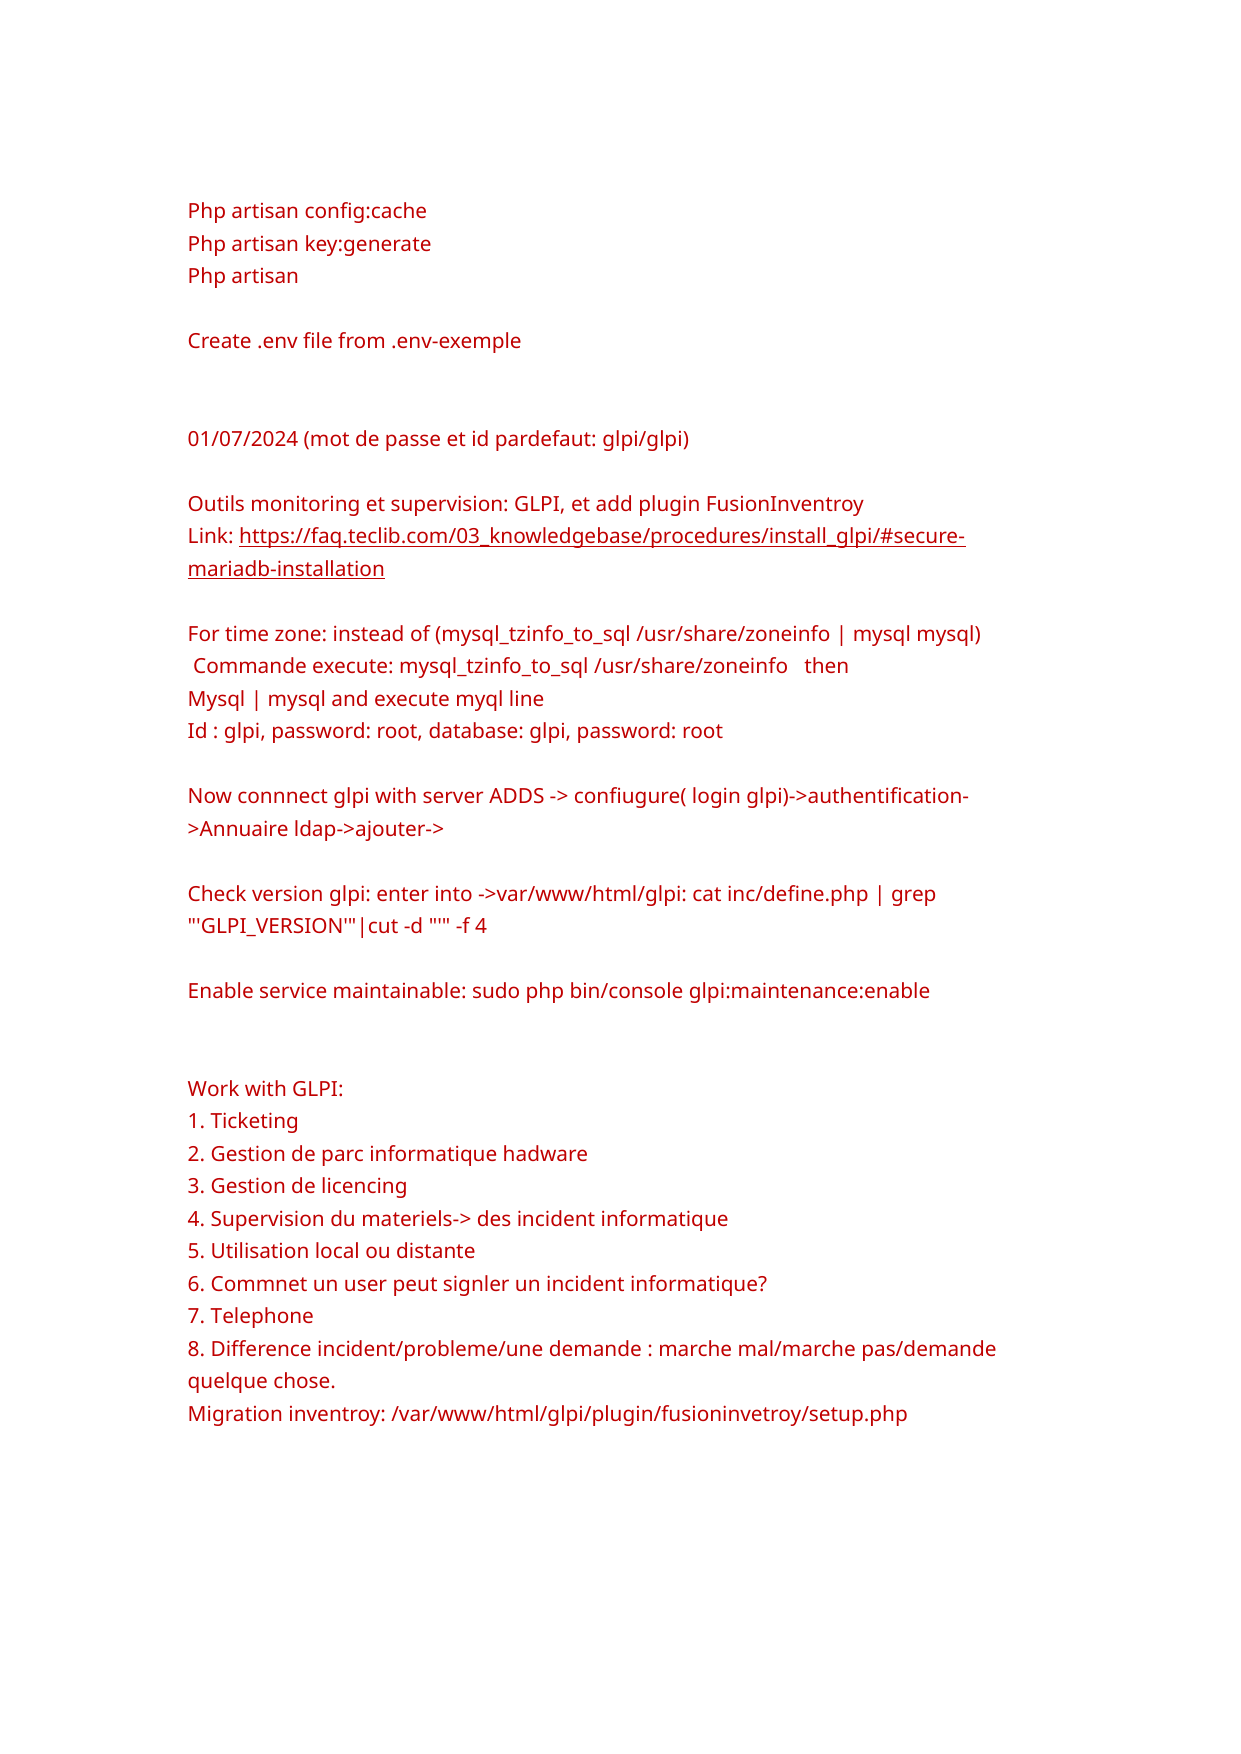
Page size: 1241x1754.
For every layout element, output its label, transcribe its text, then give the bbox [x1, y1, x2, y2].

list Commande execute: mysql_tzinfo_to_sql /usr/share/zoneinfo then [187, 649, 1053, 682]
list 01/07/2024 (mot de passe et id pardefaut: glpi/glpi) [187, 422, 1053, 454]
list Work with GLPI: [187, 1072, 1053, 1104]
list Php artisan key:generate [187, 227, 1053, 259]
list Link: https://faq.teclib.com/03_knowledgebase/procedures/install_glpi/#secure-mariadb-installation [187, 519, 1053, 584]
list Php artisan [187, 259, 1053, 292]
list For time zone: instead of (mysql_tzinfo_to_sql /usr/share/zoneinfo | mysql mysql) [187, 617, 1053, 649]
list Id : glpi, password: root, database: glpi, password: root [187, 714, 1053, 747]
list Gestion de licencing [187, 1169, 1053, 1202]
list Difference incident/probleme/une demande : marche mal/marche pas/demande quelque chose. [187, 1332, 1053, 1397]
list Mysql | mysql and execute myql line [187, 682, 1053, 714]
list Ticketing [187, 1104, 1053, 1137]
list Migration inventroy: /var/www/html/glpi/plugin/fusioninvetroy/setup.php [187, 1397, 1053, 1429]
list Supervision du materiels-> des incident informatique [187, 1202, 1053, 1234]
list Utilisation local ou distante [187, 1234, 1053, 1267]
list Outils monitoring et supervision: GLPI, et add plugin FusionInventroy [187, 487, 1053, 519]
list Gestion de parc informatique hadware [187, 1137, 1053, 1169]
list Create .env file from .env-exemple [187, 324, 1053, 357]
list Php artisan config:cache [187, 194, 1053, 227]
list Enable service maintainable: sudo php bin/console glpi:maintenance:enable [187, 974, 1053, 1007]
list Commnet un user peut signler un incident informatique? [187, 1267, 1053, 1299]
list Now connnect glpi with server ADDS -> confiugure( login glpi)->authentification->Annuaire ldap->ajouter-> [187, 779, 1053, 844]
list Check version glpi: enter into ->var/www/html/glpi: cat inc/define.php | grep "'GLPI_VERSION'"|cut -d "'" -f 4 [187, 877, 1053, 942]
list Telephone [187, 1299, 1053, 1332]
